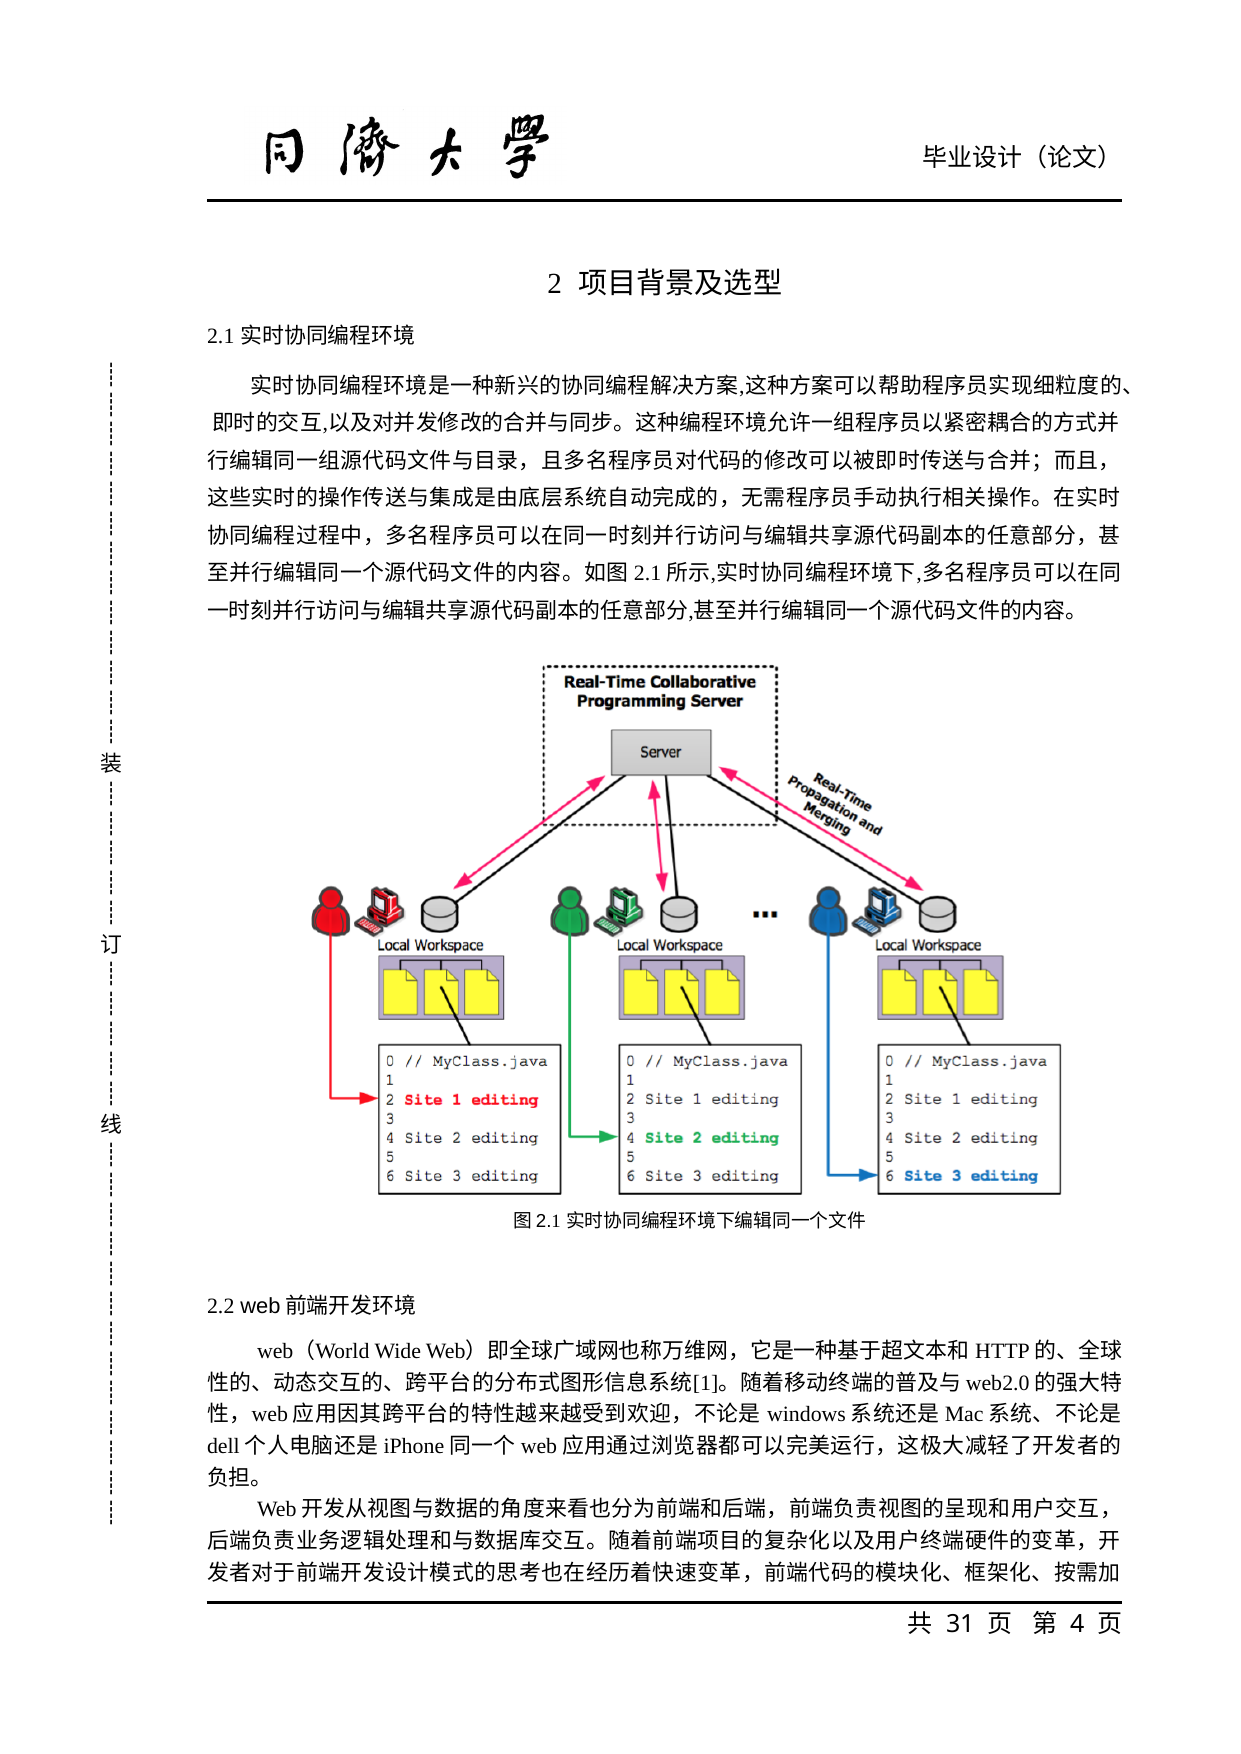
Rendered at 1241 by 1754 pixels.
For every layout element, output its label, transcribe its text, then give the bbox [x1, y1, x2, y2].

subtitle 2 项目背景及选型 [207, 263, 1122, 301]
picture [244, 106, 567, 185]
text 图2.1 实时协同编程环境下编辑同一个文件 [207, 1206, 1122, 1233]
subtitle 2.1 实时协同编程环境 [207, 313, 1122, 351]
picture [256, 651, 1122, 1206]
text 实时协同编程环境是一种新兴的协同编程解决方案,这种方案可以帮助程序员实现细粒度的、 即时的交互,以及对并发修改的合并与同步。这种编程环境允许一组程序员以紧密耦合的方式并行编辑同一组源代码文件与目录，且多名程序员对代码的修改可以被即时传送与合并；而且，这些实时的操作传送与集成是由底层系统自动完成的，无需程序员手动执行相关操作。在实时协同编程过程中，多名程序员可以在同一时刻并行访问与编辑共享源代码副本的任意部分，甚至并行编辑同一个源代码文件的内容。如图2.1所示,实时协同编程环境下,多名程序员可以在同一时刻并行访问与编辑共享源代码副本的任意部分,甚至并行编辑同一个源代码文件的内容。 [207, 363, 1122, 626]
subtitle 2.2 web前端开发环境 [207, 1283, 1122, 1321]
text web（World Wide Web）即全球广域网也称万维网，它是一种基于超文本和HTTP的、全球性的、动态交互的、跨平台的分布式图形信息系统[1]。随着移动终端的普及与web2.0的强大特性，web应用因其跨平台的特性越来越受到欢迎，不论是windows系统还是Mac系统、不论是dell个人电脑还是iPhone同一个web应用通过浏览器都可以完美运行，这极大减轻了开发者的负担。 [207, 1333, 1122, 1491]
